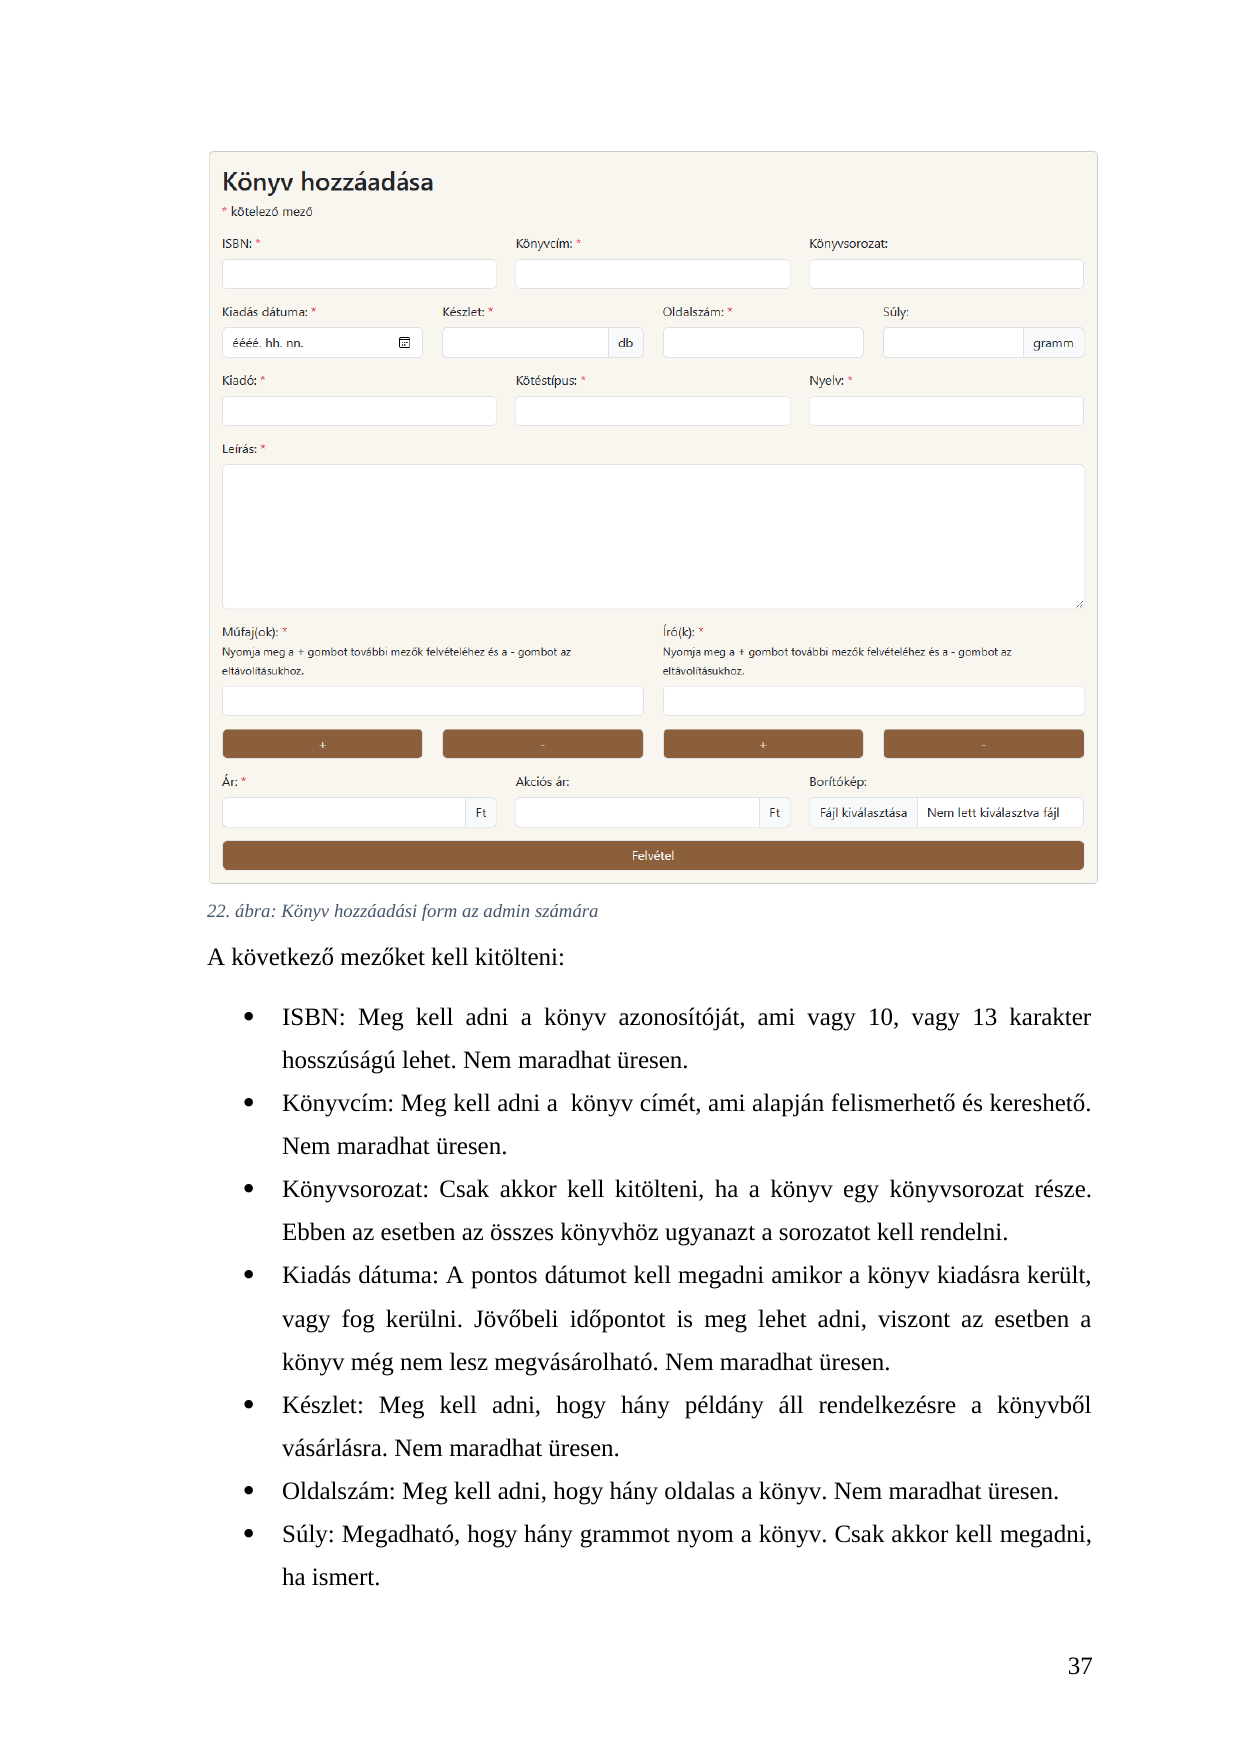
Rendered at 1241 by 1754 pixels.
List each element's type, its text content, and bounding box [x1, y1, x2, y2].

list Súly: Megadható, hogy hány grammot nyom a könyv. Csak akkor kell megadni, ha ismert. [244, 1519, 1092, 1591]
text A következő mezőket kell kitölteni: [207, 942, 1092, 971]
list Készlet: Meg kell adni, hogy hány példány áll rendelkezésre a könyvből vásárlásra. Nem maradhat üresen. [244, 1390, 1092, 1462]
list Könyvsorozat: Csak akkor kell kitölteni, ha a könyv egy könyvsorozat része. Ebben az esetben az összes könyvhöz ugyanazt a sorozatot kell rendelni. [244, 1174, 1092, 1246]
list ISBN: Meg kell adni a könyv azonosítóját, ami vagy 10, vagy 13 karakter hosszúságú lehet. Nem maradhat üresen. [244, 1002, 1092, 1074]
list Könyvcím: Meg kell adni a könyv címét, ami alapján felismerhető és kereshető. Nem maradhat üresen. [244, 1088, 1092, 1160]
list Oldalszám: Meg kell adni, hogy hány oldalas a könyv. Nem maradhat üresen. [244, 1476, 1092, 1505]
picture [206, 147, 1100, 886]
list Kiadás dátuma: A pontos dátumot kell megadni amikor a könyv kiadásra került, vagy fog kerülni. Jövőbeli időpontot is meg lehet adni, viszont az esetben a könyv még nem lesz megvásárolható. Nem maradhat üresen. [244, 1261, 1092, 1376]
